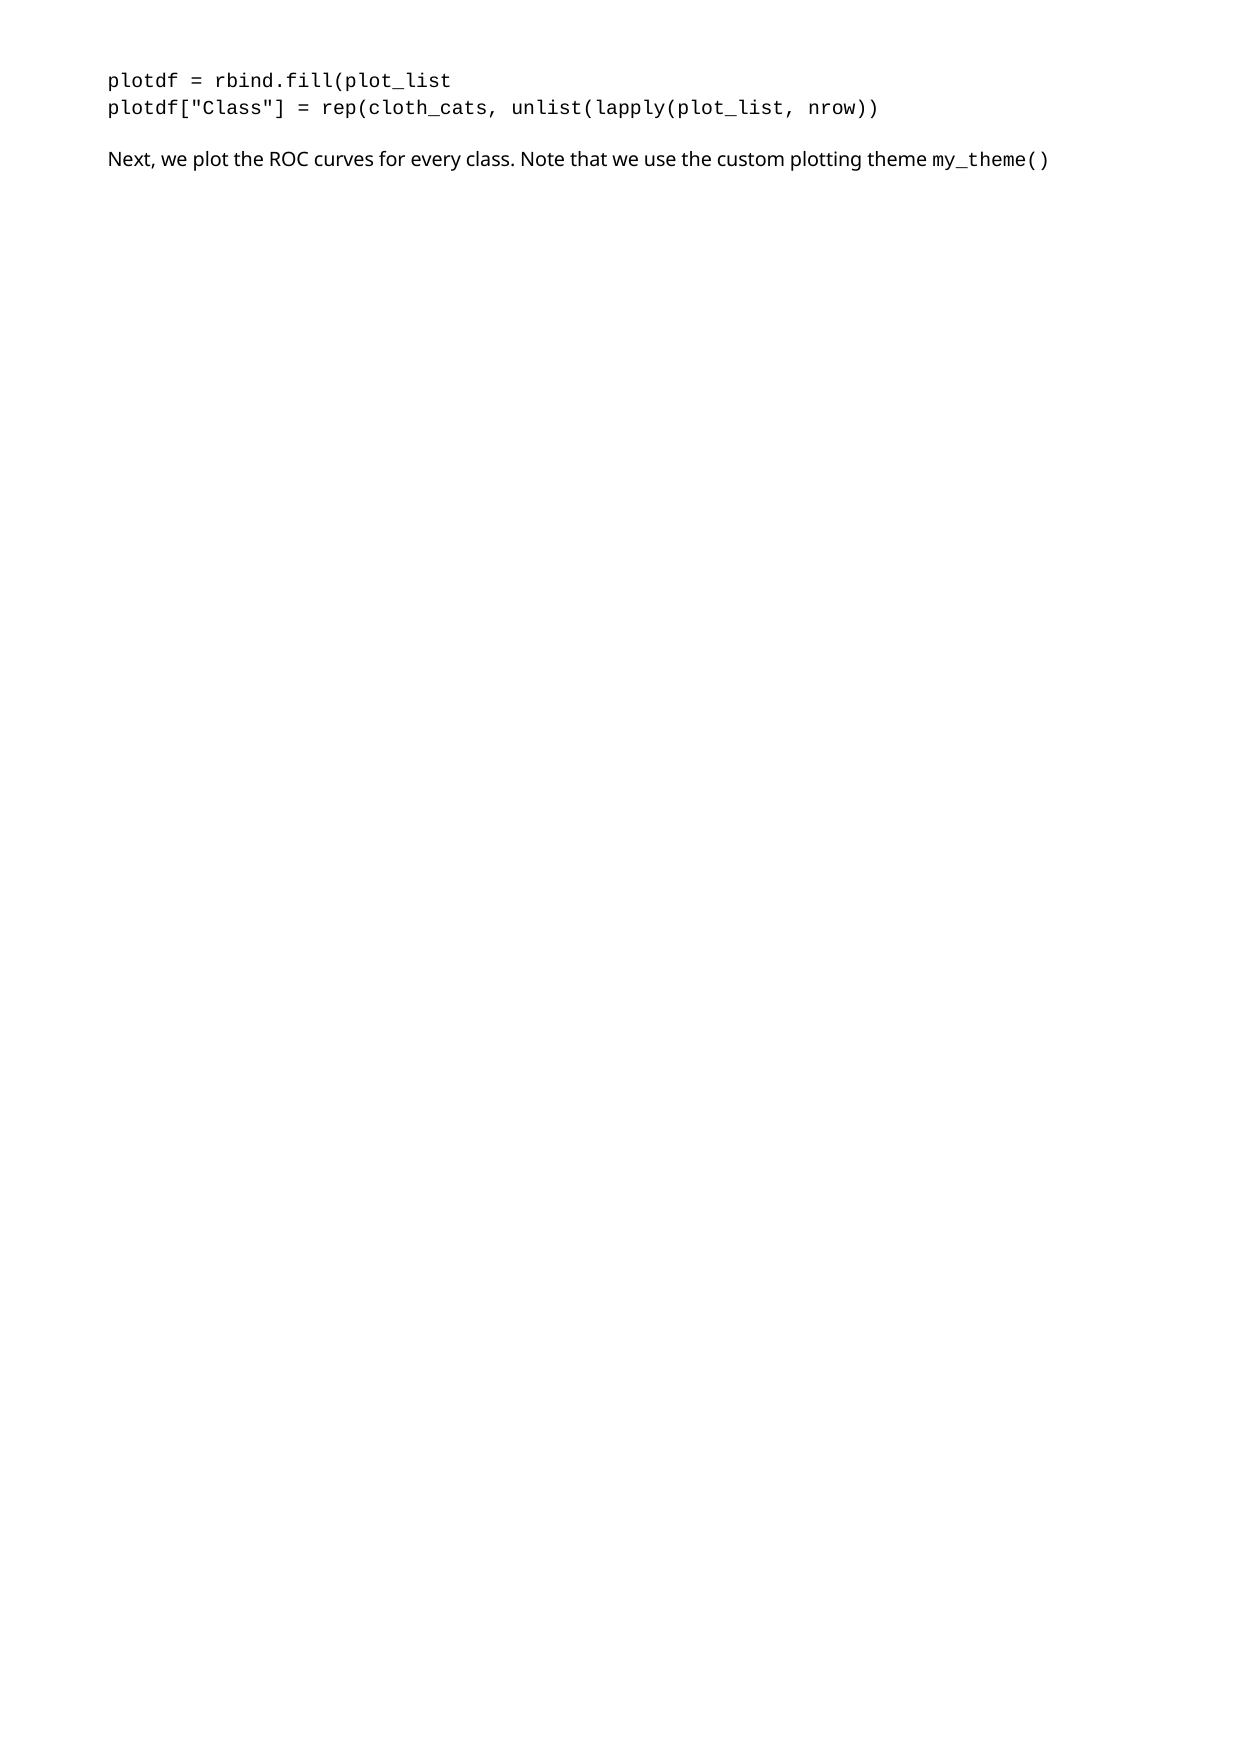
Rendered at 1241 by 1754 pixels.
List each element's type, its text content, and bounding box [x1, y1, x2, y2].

text plotdf["Class"] = rep(cloth_cats, unlist(lapply(plot_list, nrow)) [107, 98, 1146, 121]
text plotdf = rbind.fill(plot_list [107, 71, 1146, 93]
text Next, we plot the ROC curves for every class. Note that we use the custom plotting theme my_theme() [107, 146, 1146, 173]
